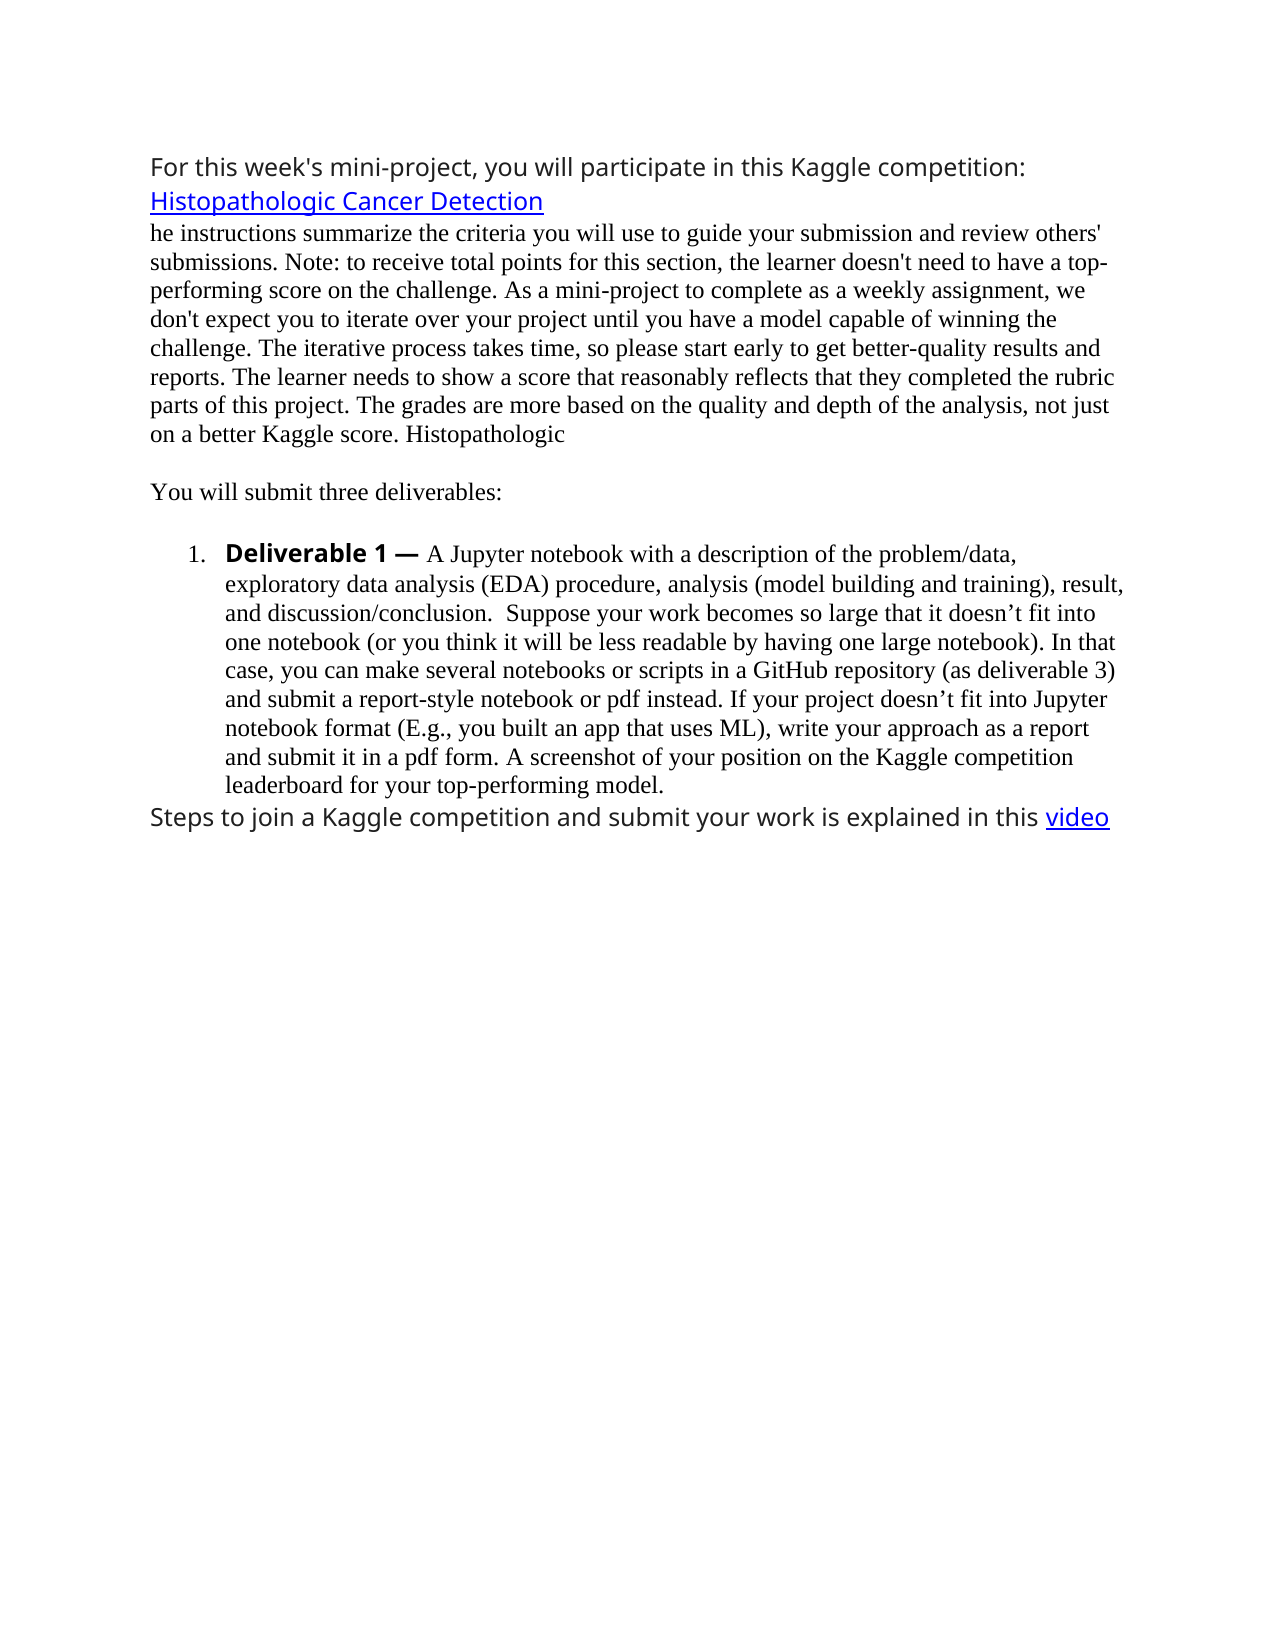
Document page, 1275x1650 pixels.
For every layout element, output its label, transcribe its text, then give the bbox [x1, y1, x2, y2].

text You will submit three deliverables: [150, 477, 1125, 506]
text Steps to join a Kaggle competition and submit your work is explained in this video [150, 799, 1125, 863]
list Deliverable 1 — A Jupyter notebook with a description of the problem/data, exploratory data analysis (EDA) procedure, analysis (model building and training), result, and discussion/conclusion. Suppose your work becomes so large that it doesn’t fit into one notebook (or you think it will be less readable by having one large notebook). In that case, you can make several notebooks or scripts in a GitHub repository (as deliverable 3) and submit a report-style notebook or pdf instead. If your project doesn’t fit into Jupyter notebook format (E.g., you built an app that uses ML), write your approach as a report and submit it in a pdf form. A screenshot of your position on the Kaggle competition leaderboard for your top-performing model. [187, 535, 1125, 799]
text For this week's mini-project, you will participate in this Kaggle competition: Histopathologic Cancer Detection he instructions summarize the criteria you will use to guide your submission and review others' submissions. Note: to receive total points for this section, the learner doesn't need to have a top-performing score on the challenge. As a mini-project to complete as a weekly assignment, we don't expect you to iterate over your project until you have a model capable of winning the challenge. The iterative process takes time, so please start early to get better-quality results and reports. The learner needs to show a score that reasonably reflects that they completed the rubric parts of this project. The grades are more based on the quality and depth of the analysis, not just on a better Kaggle score. Histopathologic [150, 150, 1125, 448]
